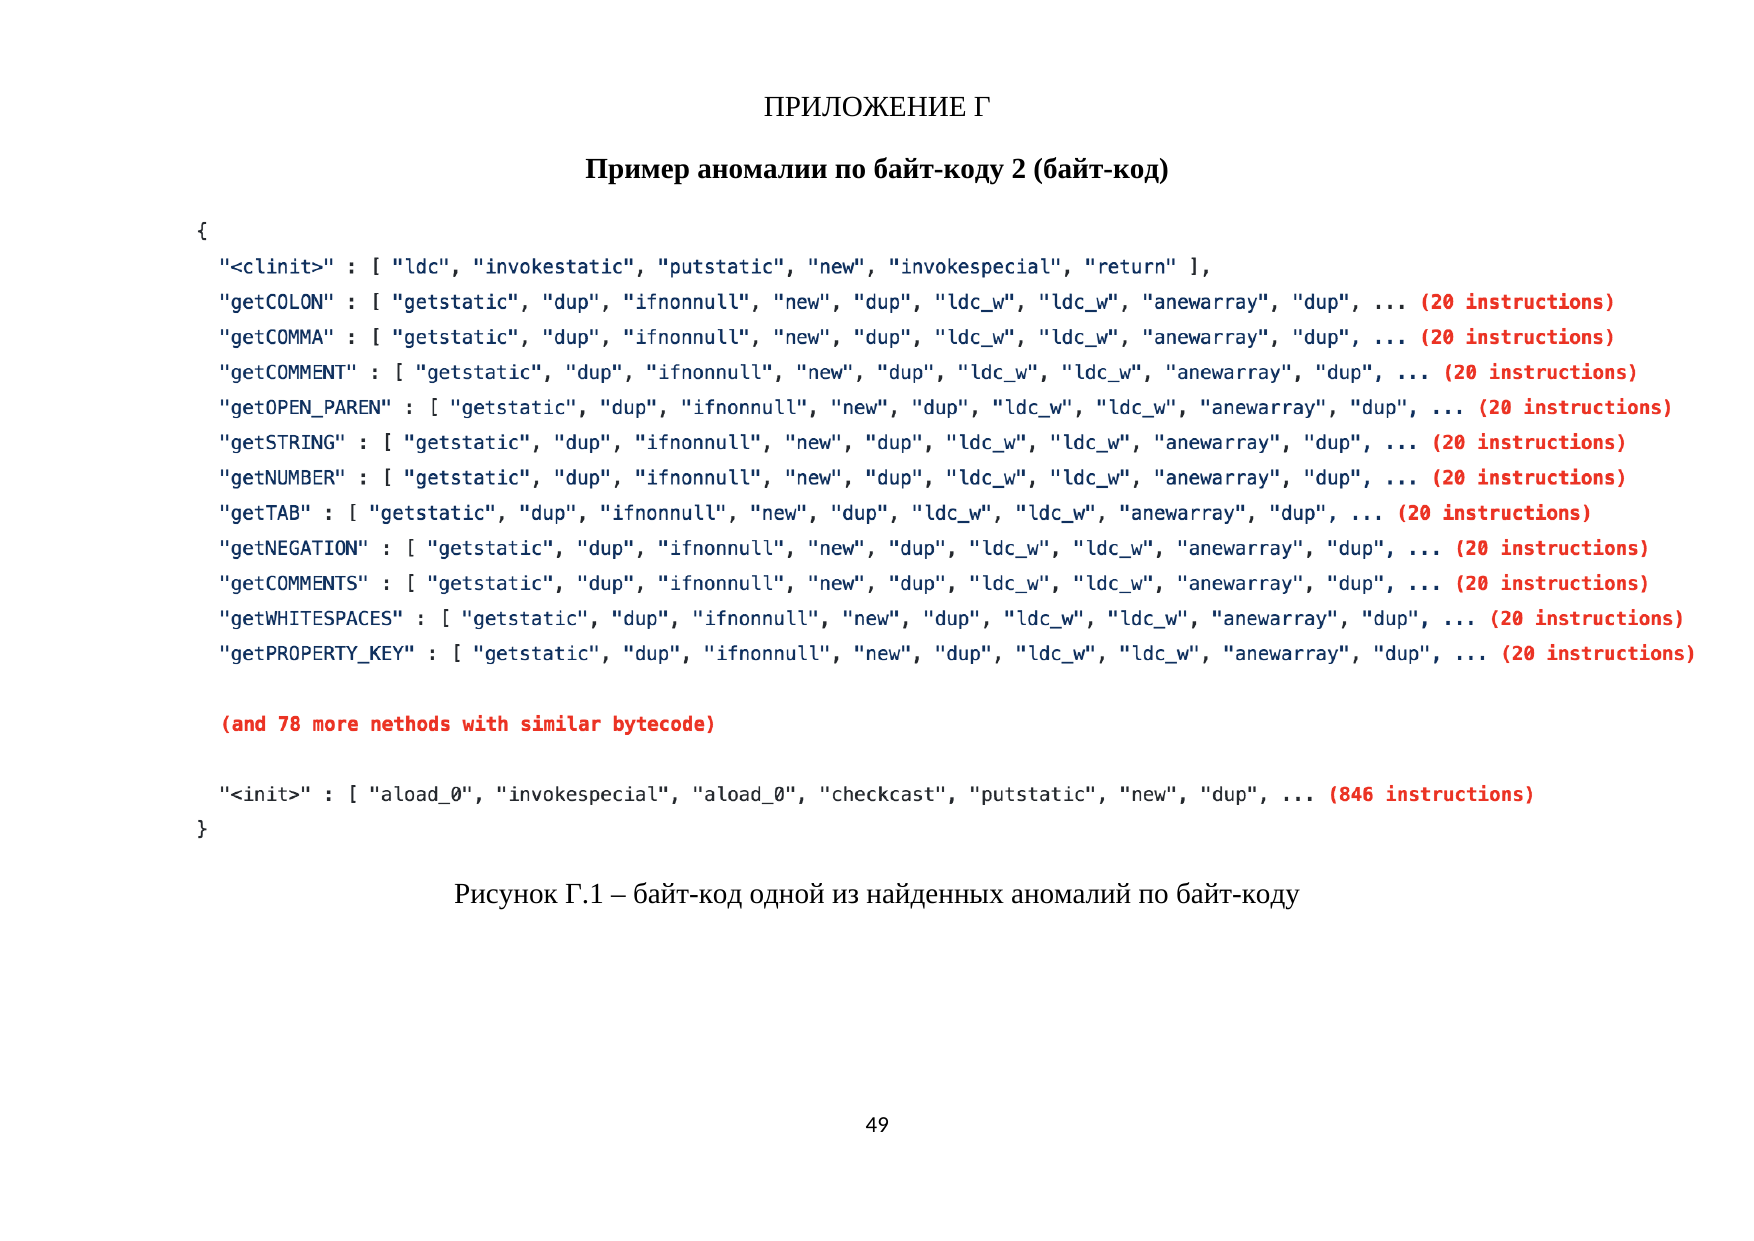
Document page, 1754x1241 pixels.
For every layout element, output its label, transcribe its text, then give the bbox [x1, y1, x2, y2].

text ПРИЛОЖЕНИЕ Г [118, 89, 1636, 122]
picture [191, 214, 1709, 847]
text Пример аномалии по байт-коду 2 (байт-код) [118, 151, 1636, 185]
text Рисунок Г.1 – байт-код одной из найденных аномалий по байт-коду [118, 876, 1636, 909]
